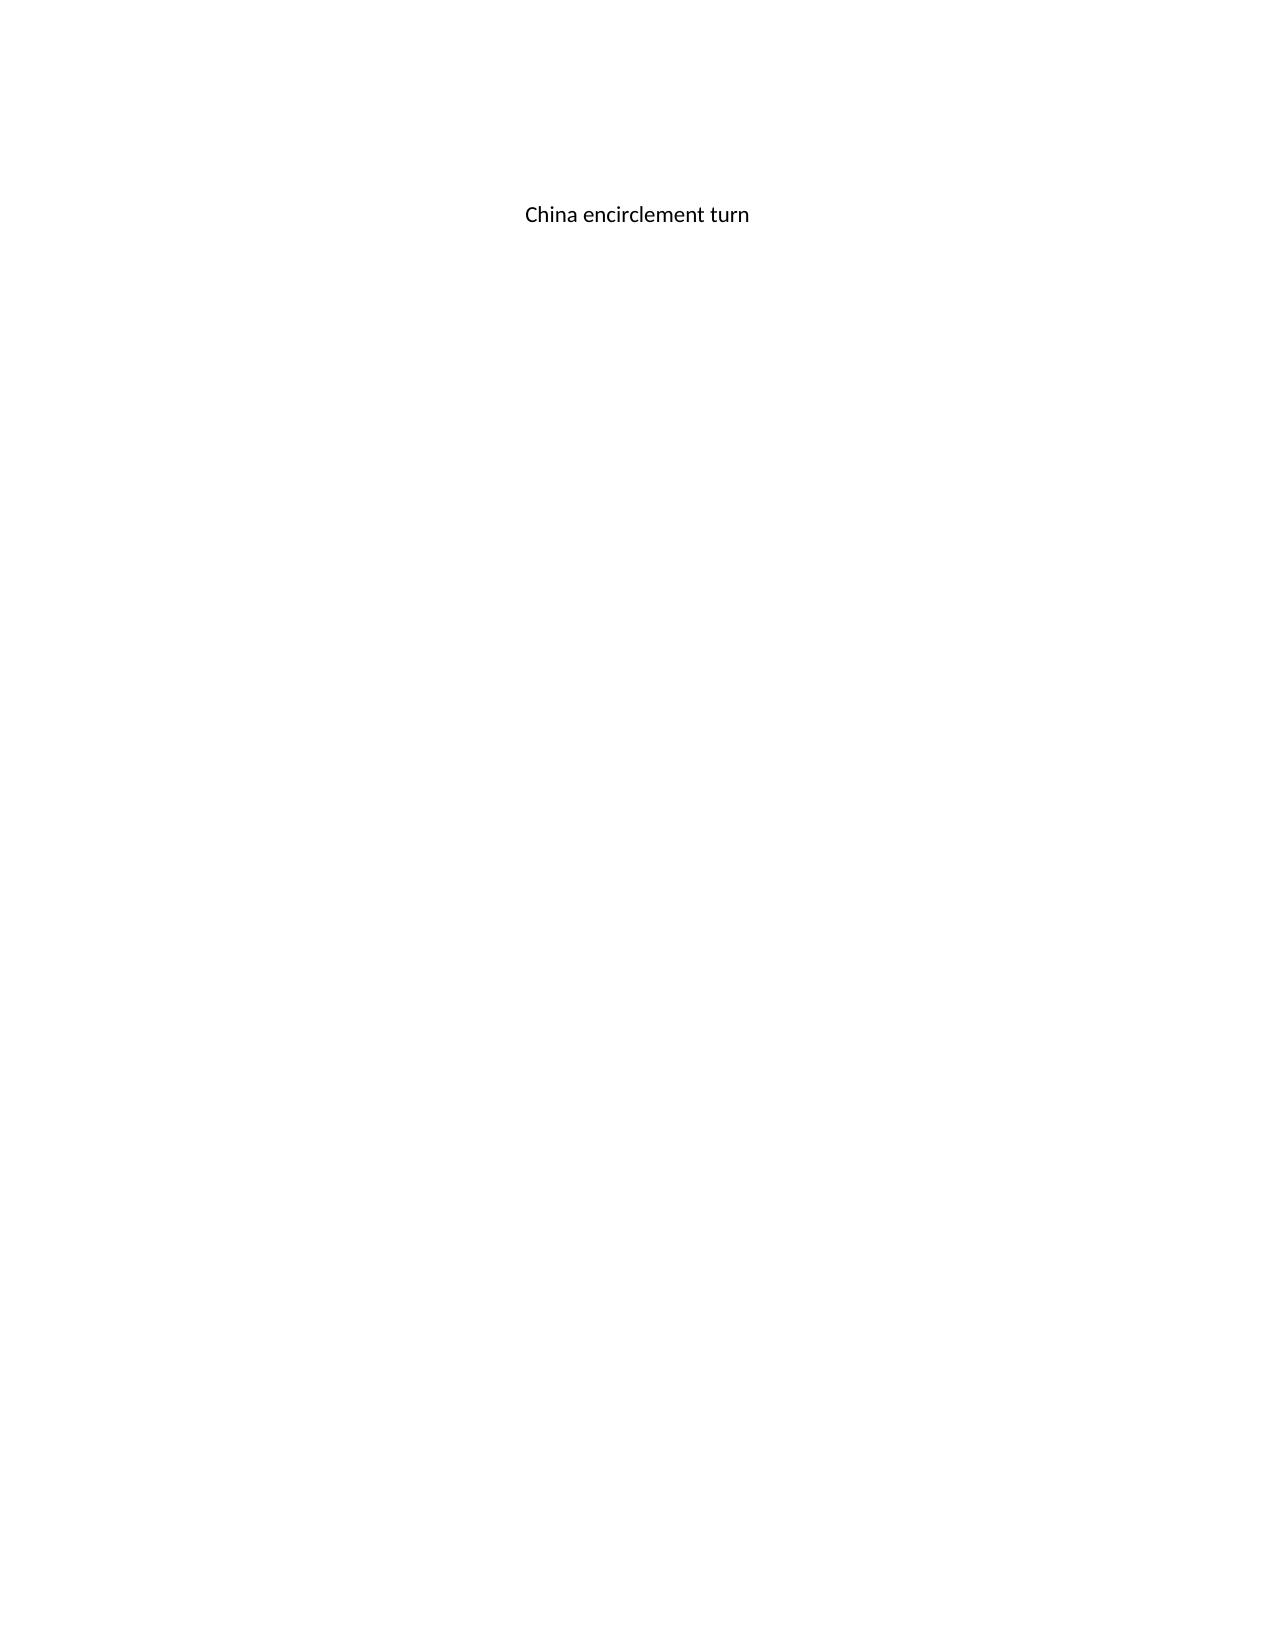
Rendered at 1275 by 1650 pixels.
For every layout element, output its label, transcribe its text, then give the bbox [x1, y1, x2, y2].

subtitle China encirclement turn [150, 200, 1125, 228]
